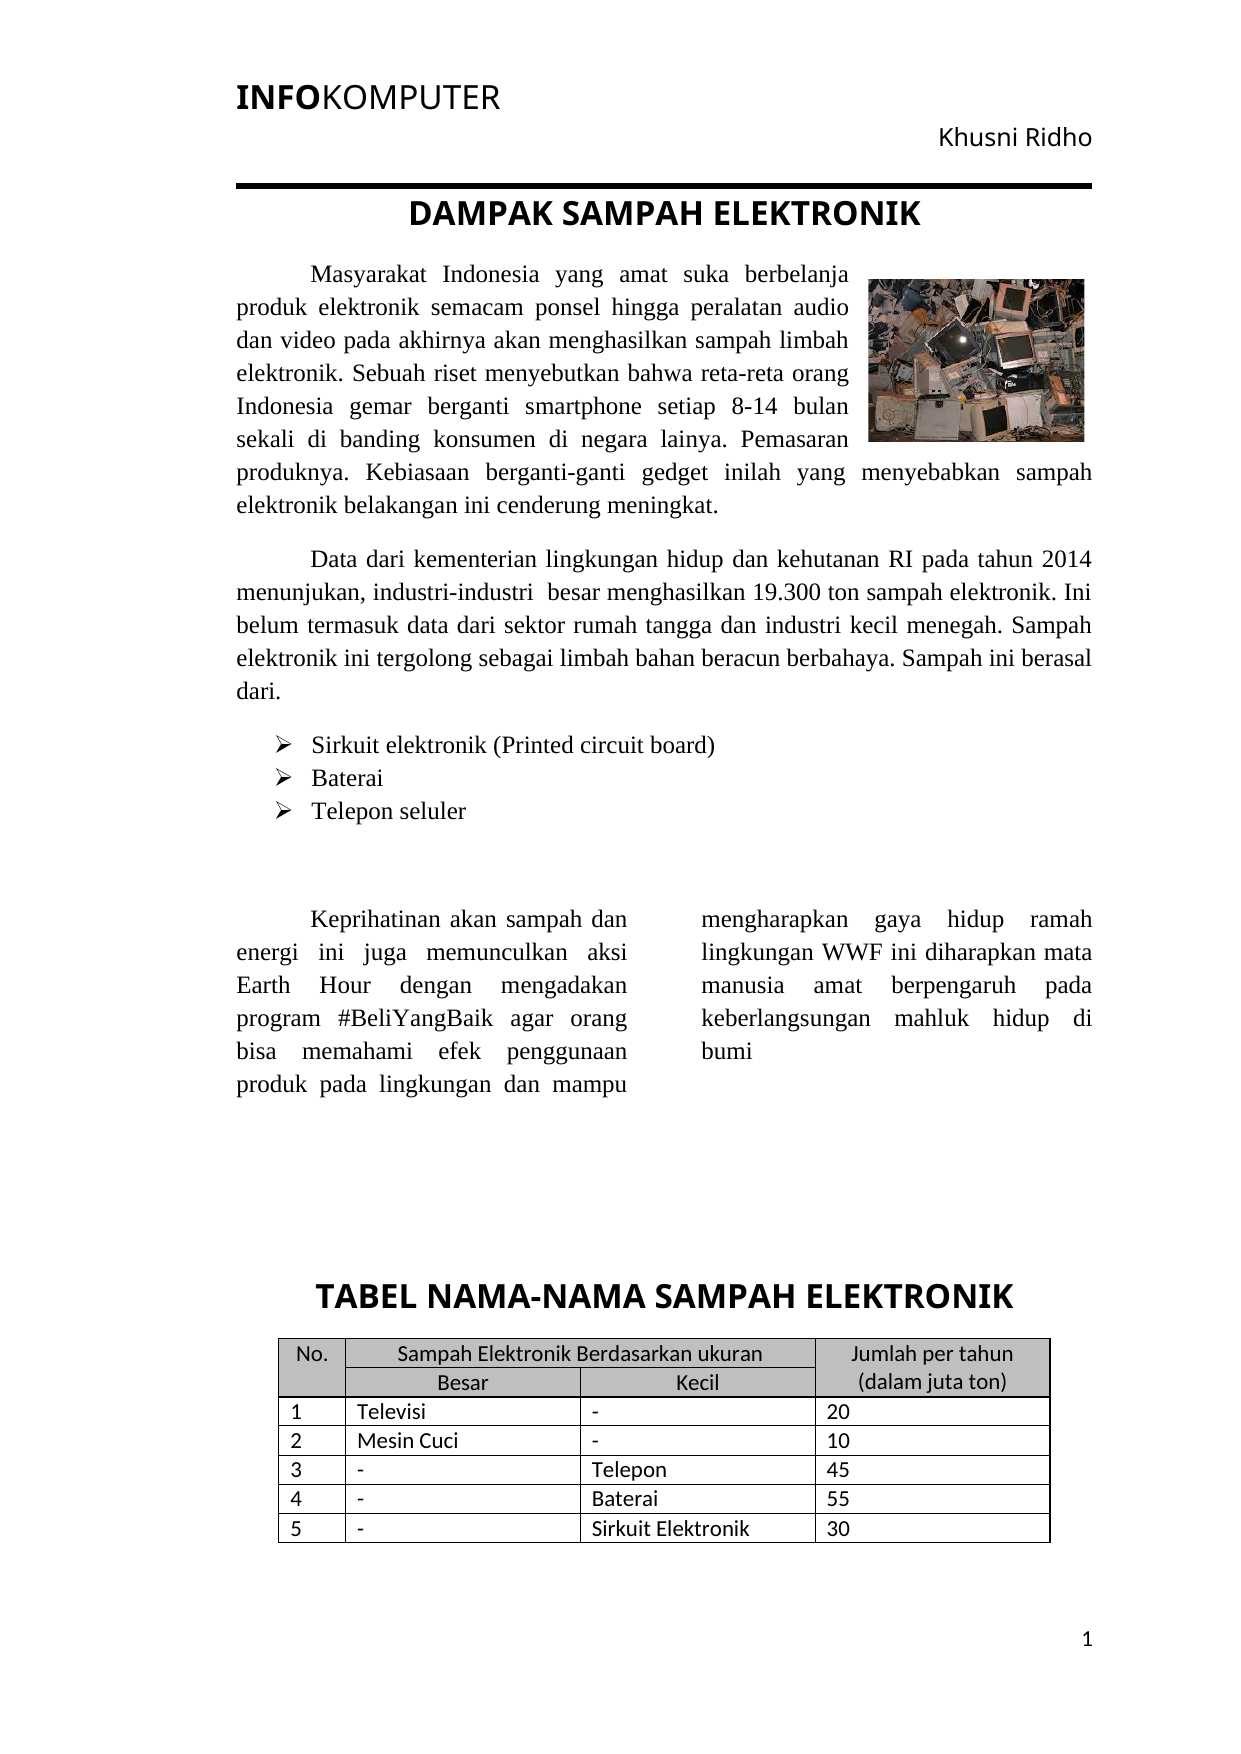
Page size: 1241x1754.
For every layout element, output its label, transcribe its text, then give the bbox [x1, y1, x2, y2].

table_cell - [346, 1456, 580, 1483]
table_cell - [346, 1514, 580, 1542]
table_cell - [581, 1426, 815, 1454]
text Masyarakat Indonesia yang amat suka berbelanja produk elektronik semacam ponsel hingga peralatan audio dan video pada akhirnya akan menghasilkan sampah limbah elektronik. Sebuah riset menyebutkan bahwa reta-reta orang Indonesia gemar berganti smartphone setiap 8-14 bulan sekali di banding konsumen di negara lainya. Pemasaran produknya. Kebiasaan berganti-ganti gedget inilah yang menyebabkan sampah elektronik belakangan ini cenderung meningkat. [236, 259, 1092, 519]
table_cell 4 [279, 1485, 345, 1513]
table_header Jumlah per tahun (dalam juta ton) [816, 1339, 1049, 1396]
table_cell Televisi [346, 1398, 580, 1425]
table_cell Baterai [581, 1485, 815, 1513]
table_cell 10 [816, 1426, 1049, 1454]
list Sirkuit elektronik (Printed circuit board) [274, 730, 1092, 759]
list Telepon seluler [274, 796, 1092, 825]
text Keprihatinan akan sampah dan energi ini juga memunculkan aksi Earth Hour dengan mengadakan program #BeliYangBaik agar orang bisa memahami efek penggunaan produk pada lingkungan dan mampu mengharapkan gaya hidup ramah lingkungan WWF ini diharapkan mata manusia amat berpengaruh pada keberlangsungan mahluk hidup di bumi [701, 904, 1092, 1065]
table_cell 30 [816, 1514, 1049, 1542]
table_cell Telepon [581, 1456, 815, 1483]
table_cell Mesin Cuci [346, 1426, 580, 1454]
table_cell 5 [279, 1514, 345, 1542]
table_cell Kecil [581, 1368, 815, 1396]
text DAMPAK SAMPAH ELEKTRONIK [236, 189, 1092, 235]
table_cell - [346, 1485, 580, 1513]
picture [868, 279, 1085, 442]
table_cell 3 [279, 1456, 345, 1483]
table_cell - [581, 1398, 815, 1425]
table_cell Besar [346, 1368, 580, 1396]
table_cell 20 [816, 1398, 1049, 1425]
table_cell Sirkuit Elektronik [581, 1514, 815, 1542]
text Keprihatinan akan sampah dan energi ini juga memunculkan aksi Earth Hour dengan mengadakan program #BeliYangBaik agar orang bisa memahami efek penggunaan produk pada lingkungan dan mampu mengharapkan gaya hidup ramah lingkungan WWF ini diharapkan mata manusia amat berpengaruh pada keberlangsungan mahluk hidup di bumi [236, 904, 627, 1098]
table_cell 55 [816, 1485, 1049, 1513]
text Data dari kementerian lingkungan hidup dan kehutanan RI pada tahun 2014 menunjukan, industri-industri besar menghasilkan 19.300 ton sampah elektronik. Ini belum termasuk data dari sektor rumah tangga dan industri kecil menegah. Sampah elektronik ini tergolong sebagai limbah bahan beracun berbahaya. Sampah ini berasal dari. [236, 544, 1092, 705]
table_header No. [279, 1339, 345, 1396]
table_cell 2 [279, 1426, 345, 1454]
text TABEL NAMA-NAMA SAMPAH ELEKTRONIK [236, 1273, 1092, 1318]
list Baterai [274, 763, 1092, 792]
table_header Sampah Elektronik Berdasarkan ukuran [346, 1339, 815, 1367]
table_cell 45 [816, 1456, 1049, 1483]
table_cell 1 [279, 1398, 345, 1425]
